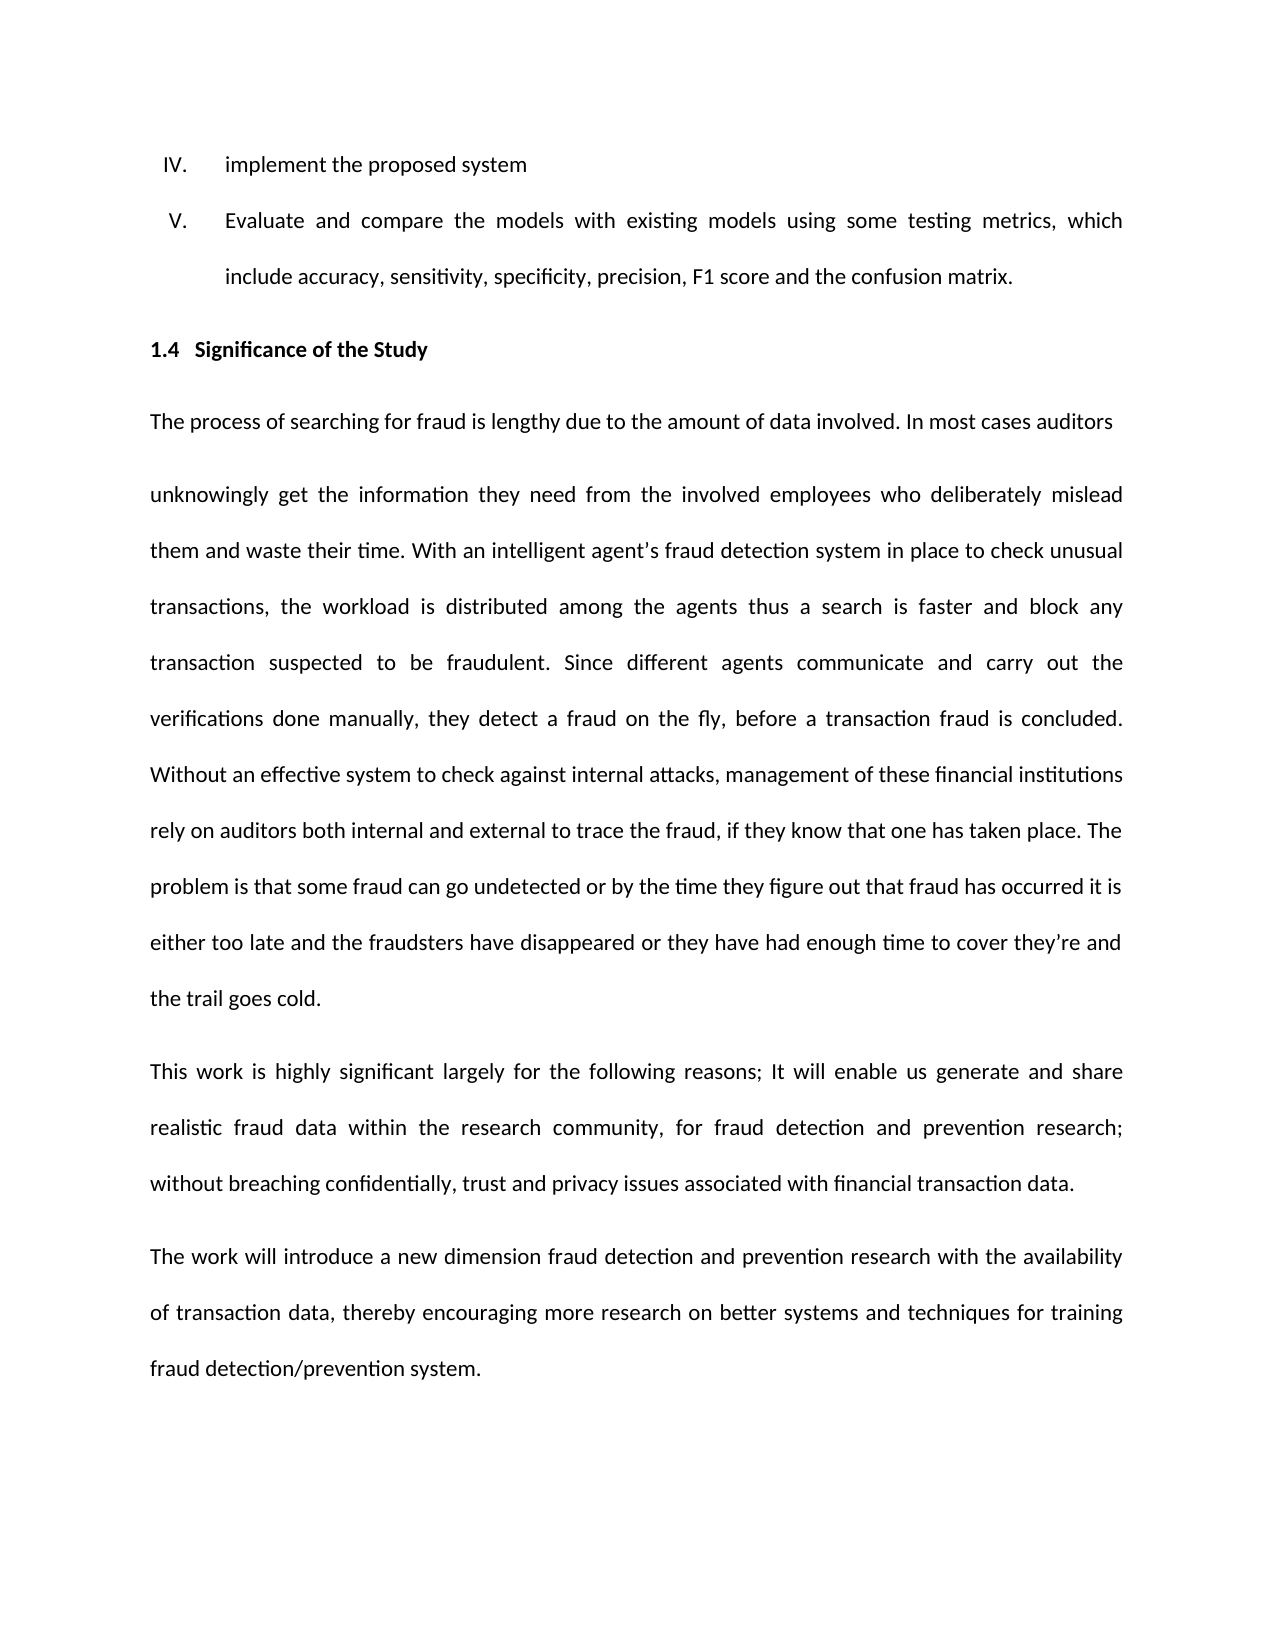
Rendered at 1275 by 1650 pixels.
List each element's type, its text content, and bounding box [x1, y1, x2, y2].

text The work will introduce a new dimension fraud detection and prevention research with the availability of transaction data, thereby encouraging more research on better systems and techniques for training fraud detection/prevention system. [150, 1242, 1125, 1382]
text This work is highly significant largely for the following reasons; It will enable us generate and share realistic fraud data within the research community, for fraud detection and prevention research; without breaching confidentially, trust and privacy issues associated with financial transaction data. [150, 1057, 1125, 1197]
text The process of searching for fraud is lengthy due to the amount of data involved. In most cases auditors [150, 407, 1125, 436]
list implement the proposed system [187, 150, 1125, 178]
text 1.4 Significance of the Study [150, 335, 1125, 363]
text unknowingly get the information they need from the involved employees who deliberately mislead them and waste their time. With an intelligent agent’s fraud detection system in place to check unusual transactions, the workload is distributed among the agents thus a search is faster and block any transaction suspected to be fraudulent. Since different agents communicate and carry out the verifications done manually, they detect a fraud on the fly, before a transaction fraud is concluded. Without an effective system to check against internal attacks, management of these financial institutions rely on auditors both internal and external to trace the fraud, if they know that one has taken place. The problem is that some fraud can go undetected or by the time they figure out that fraud has occurred it is either too late and the fraudsters have disappeared or they have had enough time to cover they’re and the trail goes cold. [150, 480, 1125, 1013]
list Evaluate and compare the models with existing models using some testing metrics, which include accuracy, sensitivity, specificity, precision, F1 score and the confusion matrix. [187, 206, 1125, 290]
